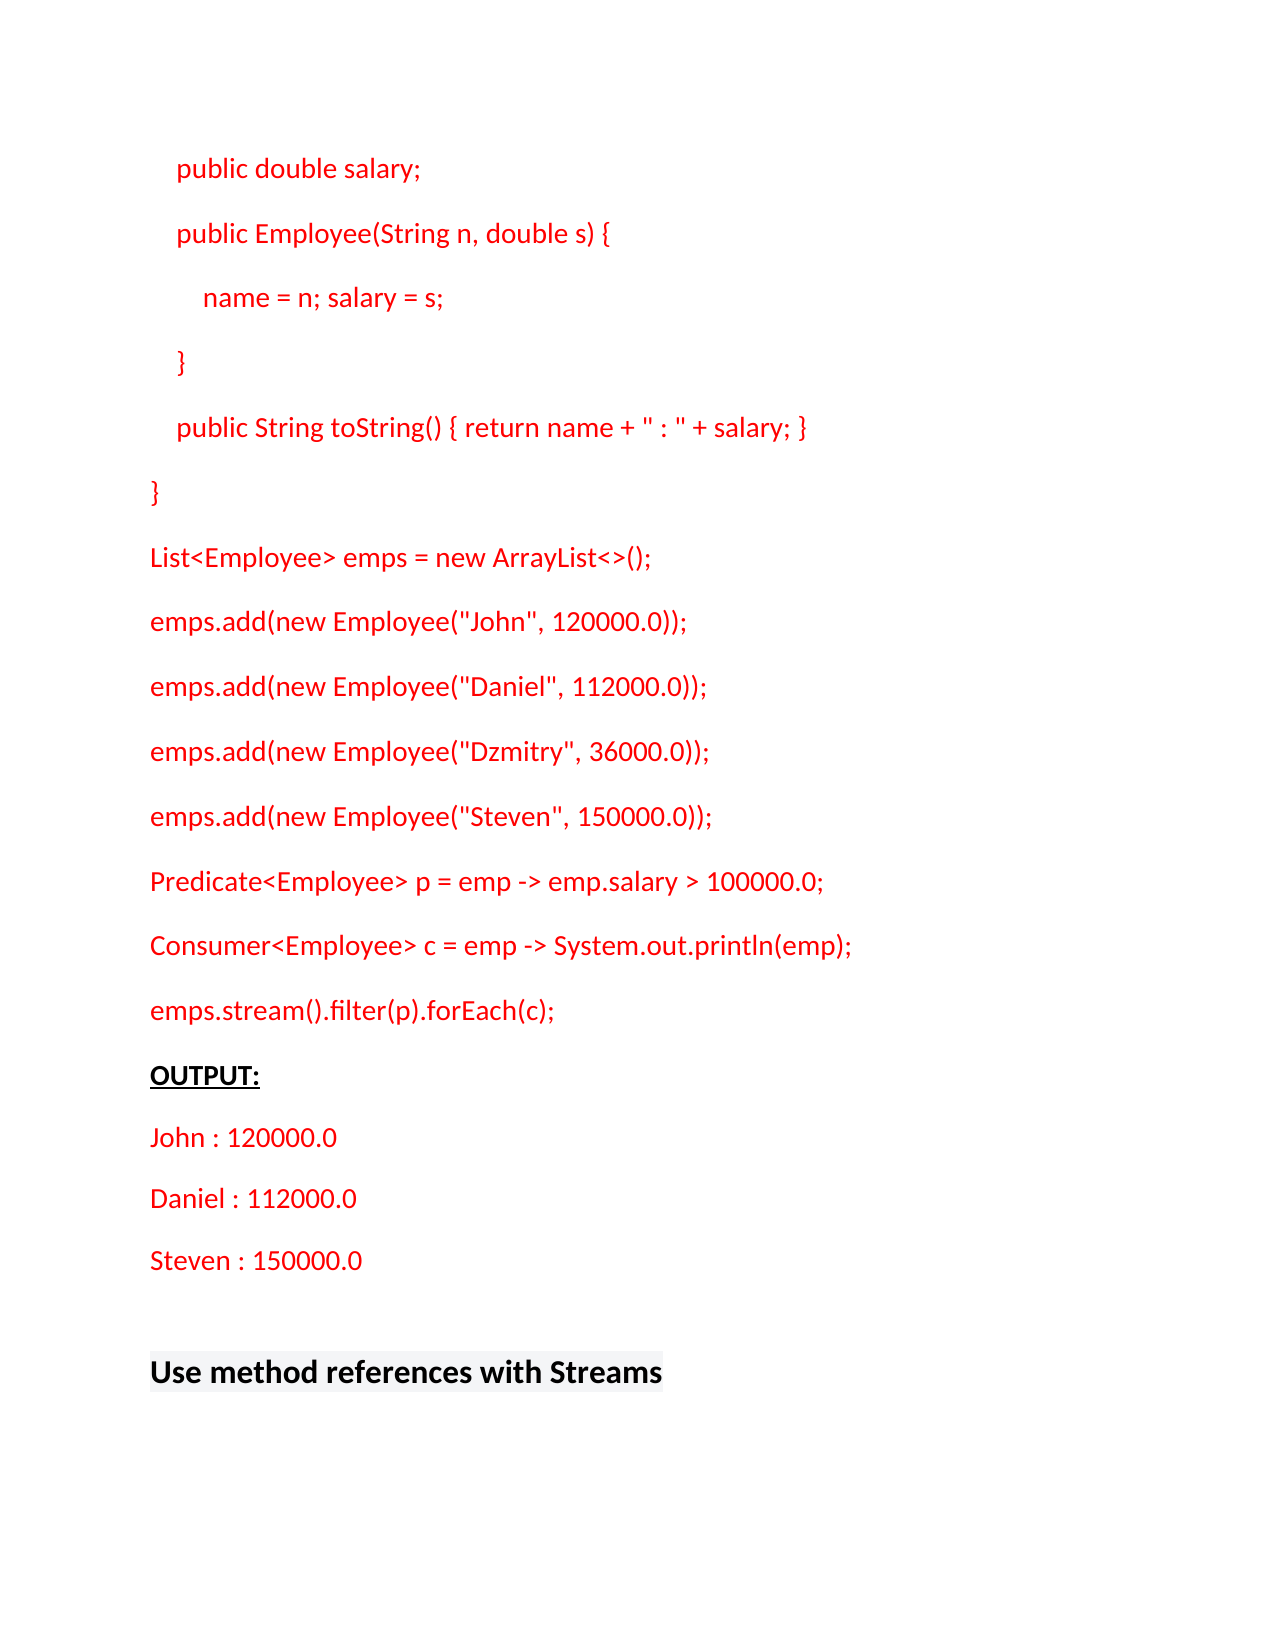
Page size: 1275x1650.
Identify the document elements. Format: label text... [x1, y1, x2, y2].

text List<Employee> emps = new ArrayList<>(); [150, 539, 1125, 574]
text emps.add(new Employee("Dzmitry", 36000.0)); [150, 733, 1125, 769]
text OUTPUT: [150, 1057, 1125, 1093]
text public double salary; [150, 150, 1125, 186]
text } [150, 474, 1125, 509]
text emps.stream().filter(p).forEach(c); [150, 992, 1125, 1028]
text public String toString() { return name + " : " + salary; } [150, 409, 1125, 445]
text Predicate<Employee> p = emp -> emp.salary > 100000.0; [150, 863, 1125, 898]
text name = n; salary = s; [150, 279, 1125, 315]
text } [150, 344, 1125, 380]
text public Employee(String n, double s) { [150, 215, 1125, 250]
text emps.add(new Employee("Steven", 150000.0)); [150, 798, 1125, 833]
text emps.add(new Employee("Daniel", 112000.0)); [150, 668, 1125, 704]
text John : 120000.0 [150, 1119, 1125, 1154]
text emps.add(new Employee("John", 120000.0)); [150, 603, 1125, 639]
text Steven : 150000.0 [150, 1242, 1125, 1278]
text Daniel : 112000.0 [150, 1181, 1125, 1216]
text Consumer<Employee> c = emp -> System.out.println(emp); [150, 927, 1125, 963]
text Use method references with Streams [150, 1304, 1125, 1392]
